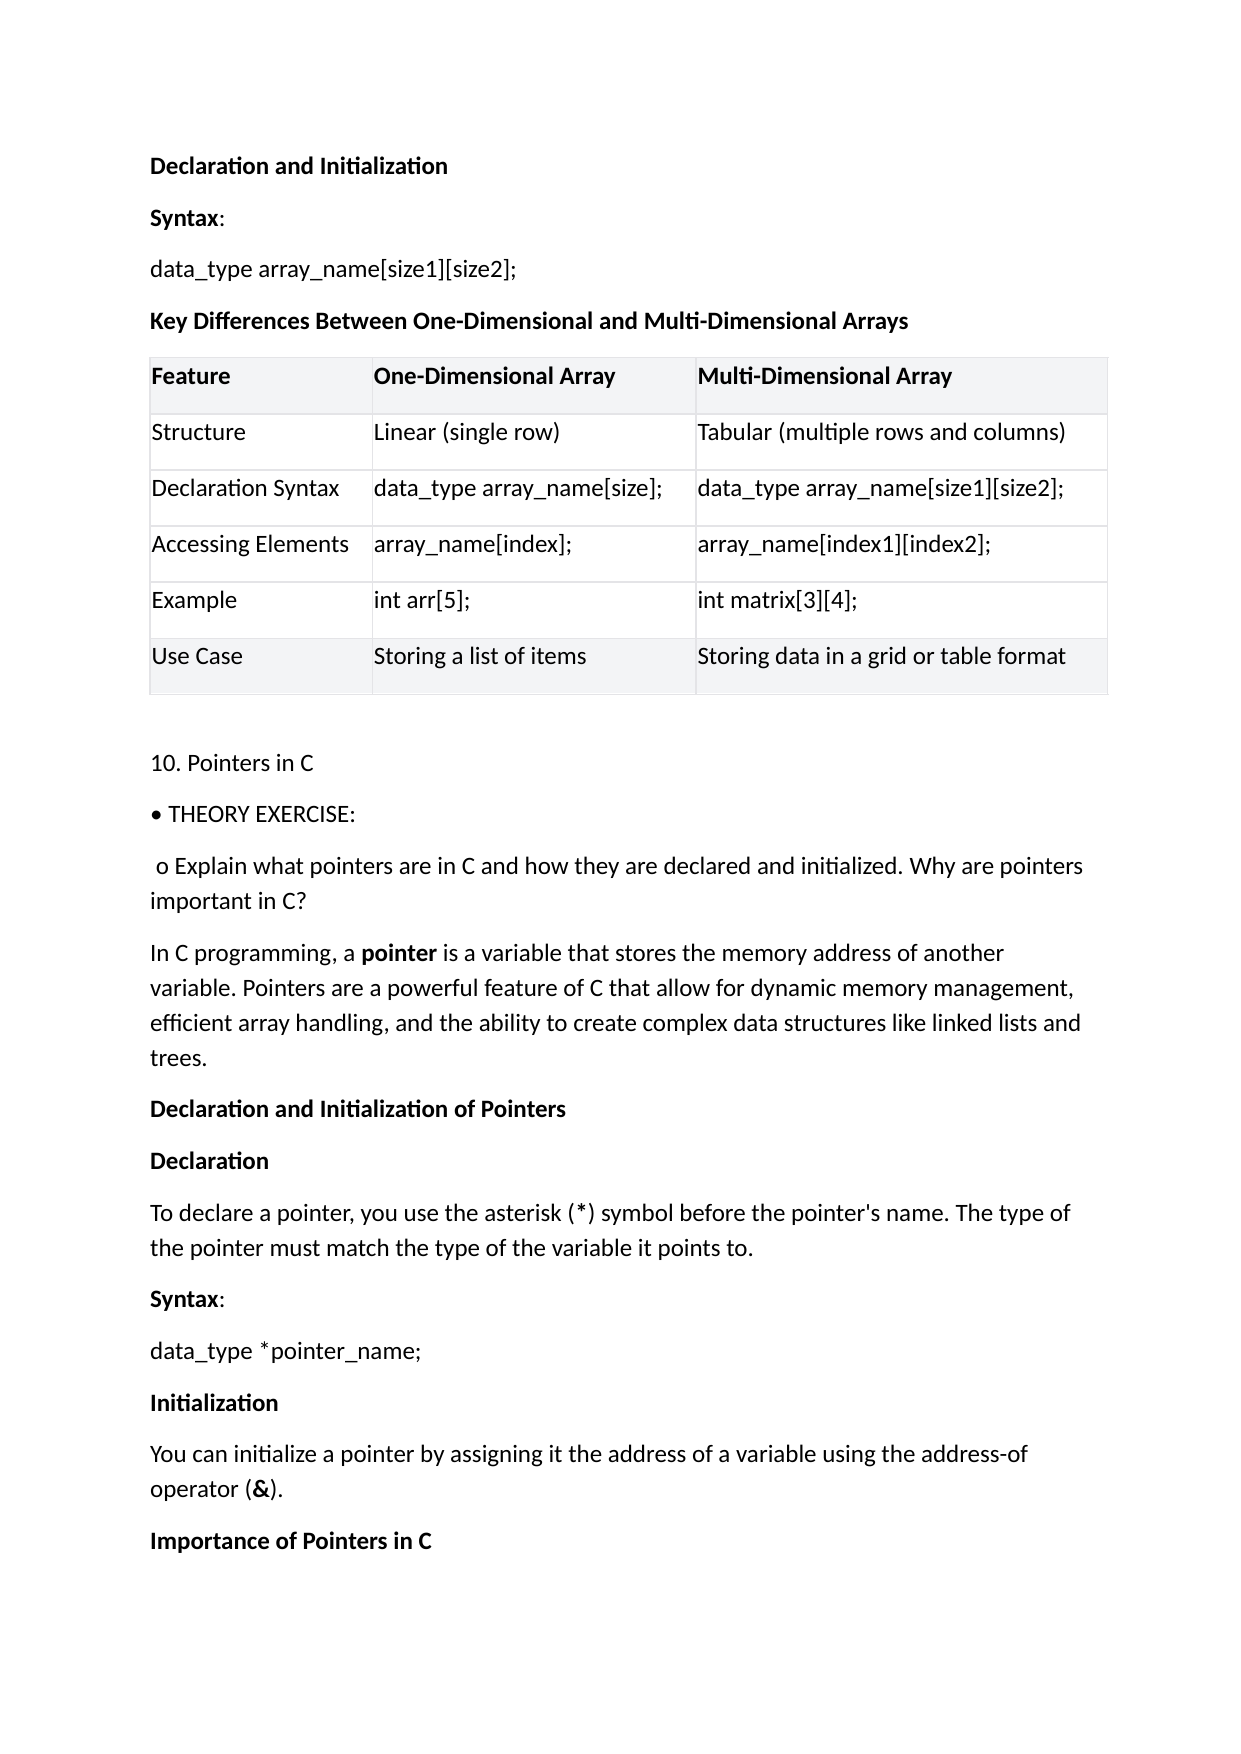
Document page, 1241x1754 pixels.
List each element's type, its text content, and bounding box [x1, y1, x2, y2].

text data_type array_name[size1][size2]; [150, 253, 1090, 284]
table_cell array_name[index1][index2]; [697, 527, 1107, 581]
table_cell Storing a list of items [373, 639, 695, 693]
text Declaration and Initialization [150, 150, 1090, 181]
table_cell Use Case [151, 639, 372, 693]
table_cell int matrix[3][4]; [697, 583, 1107, 637]
table_cell Accessing Elements [151, 527, 372, 581]
table_cell Example [151, 583, 372, 637]
text data_type *pointer_name; [150, 1335, 1090, 1366]
text You can initialize a pointer by assigning it the address of a variable using the address-of operator (&). [150, 1438, 1090, 1504]
table_header Multi-Dimensional Array [697, 358, 1107, 413]
table_cell Tabular (multiple rows and columns) [697, 415, 1107, 469]
text Declaration and Initialization of Pointers [150, 1093, 1090, 1124]
table_header Feature [151, 358, 372, 413]
table_cell Linear (single row) [373, 415, 695, 469]
text Declaration [150, 1145, 1090, 1176]
text In C programming, a pointer is a variable that stores the memory address of another variable. Pointers are a powerful feature of C that allow for dynamic memory management, efficient array handling, and the ability to create complex data structures like linked lists and trees. [150, 937, 1090, 1072]
table_cell Storing data in a grid or table format [697, 639, 1107, 693]
text Syntax: [150, 1283, 1090, 1314]
text Key Differences Between One-Dimensional and Multi-Dimensional Arrays [150, 305, 1090, 336]
text • THEORY EXERCISE: [150, 798, 1090, 829]
text Importance of Pointers in C [150, 1525, 1090, 1556]
text To declare a pointer, you use the asterisk (*) symbol before the pointer's name. The type of the pointer must match the type of the variable it points to. [150, 1197, 1090, 1262]
table_header One-Dimensional Array [373, 358, 695, 413]
table_cell int arr[5]; [373, 583, 695, 637]
text 10. Pointers in C [150, 747, 1090, 777]
table_cell data_type array_name[size]; [373, 471, 695, 525]
table_cell Declaration Syntax [151, 471, 372, 525]
table_cell data_type array_name[size1][size2]; [697, 471, 1107, 525]
text o Explain what pointers are in C and how they are declared and initialized. Why are pointers important in C? [150, 850, 1090, 916]
text Syntax: [150, 202, 1090, 232]
table_cell array_name[index]; [373, 527, 695, 581]
table_cell Structure [151, 415, 372, 469]
text Initialization [150, 1387, 1090, 1417]
